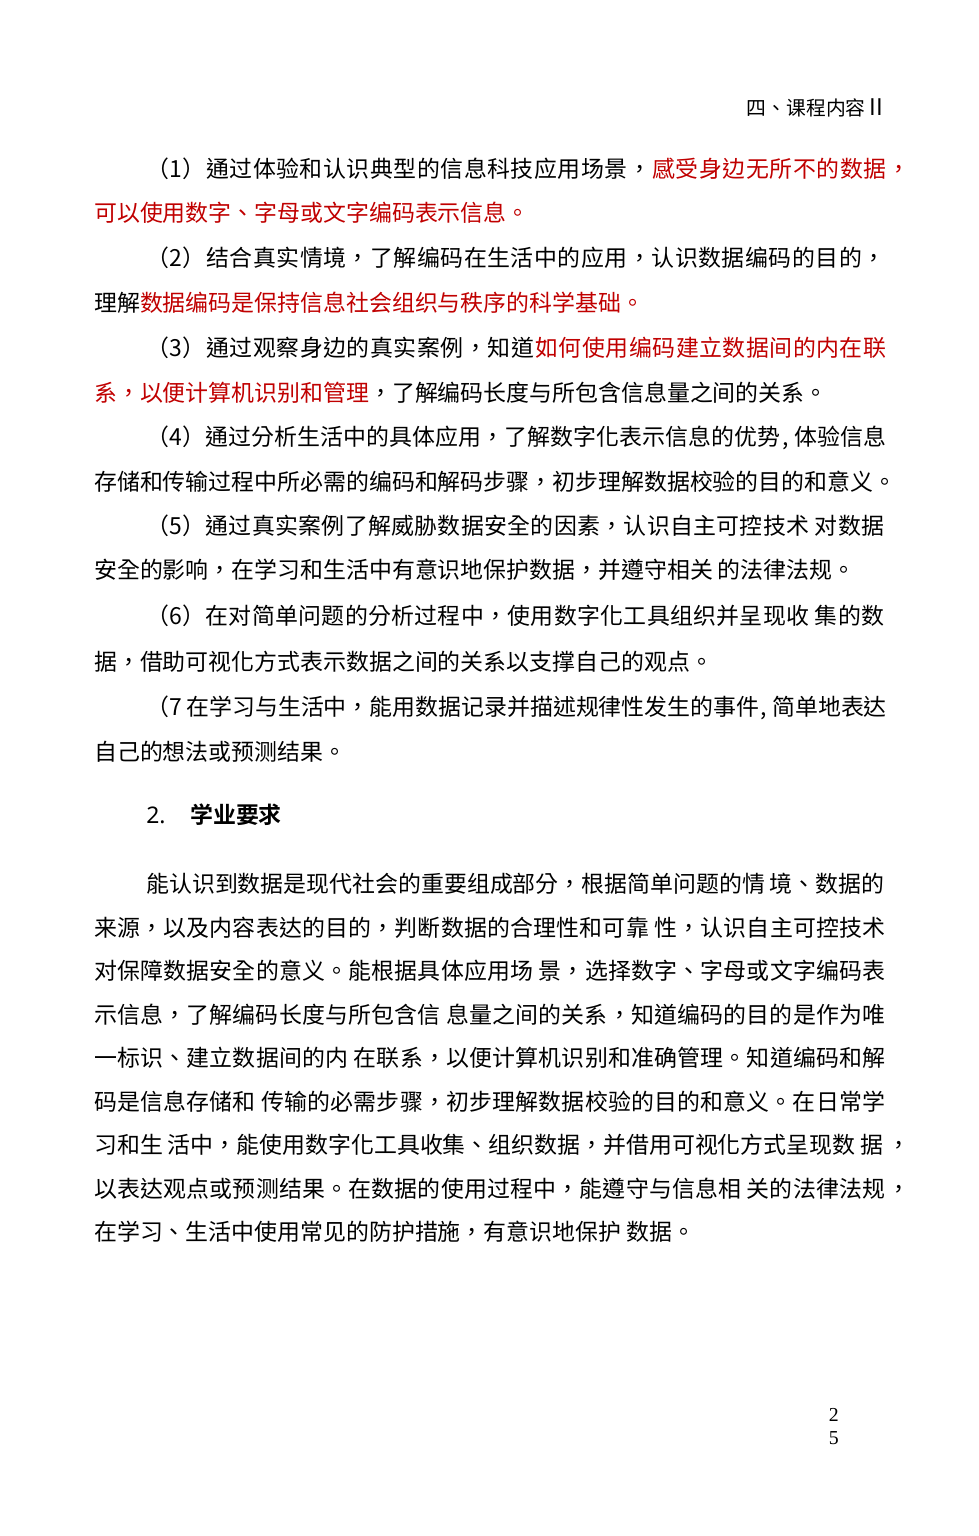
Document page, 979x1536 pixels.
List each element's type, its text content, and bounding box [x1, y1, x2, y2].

text （7在学习与生活中，能用数据记录并描述规律性发生的事件, 简单地表达自己的想法或预测结果。 [94, 679, 887, 769]
list 学业要求 [94, 788, 887, 833]
text （1）通过体验和认识典型的信息科技应用场景，感受身边无所不的数据，可以使用数字、字母或文字编码表示信息。 [94, 142, 887, 230]
text （3）通过观察身边的真实案例，知道如何使用编码建立数据间的内在联系，以便计算机识别和管理，了解编码长度与所包含信息量之间的关系。 [94, 320, 887, 410]
text （2）结合真实情境，了解编码在生活中的应用，认识数据编码的目的，理解数据编码是保持信息社会组织与秩序的科学基础。 [94, 230, 887, 320]
text （5）通过真实案例了解威胁数据安全的因素，认识自主可控技术 对数据安全的影响，在学习和生活中有意识地保护数据，并遵守相关 的法律法规。 [94, 499, 887, 587]
text 能认识到数据是现代社会的重要组成部分，根据简单问题的情 境、数据的来源，以及内容表达的目的，判断数据的合理性和可靠 性，认识自主可控技术对保障数据安全的意义。能根据具体应用场 景，选择数字、字母或文字编码表示信息，了解编码长度与所包含信 息量之间的关系，知道编码的目的是作为唯一标识、建立数据间的内 在联系，以便计算机识别和准确管理。知道编码和解码是信息存储和 传输的必需步骤，初步理解数据校验的目的和意义。在日常学习和生 活中，能使用数字化工具收集、组织数据，并借用可视化方式呈现数 据，以表达观点或预测结果。在数据的使用过程中，能遵守与信息相 关的法律法规，在学习、生活中使用常见的防护措施，有意识地保护 数据。 [94, 858, 887, 1249]
text （4）通过分析生活中的具体应用，了解数字化表示信息的优势, 体验信息存储和传输过程中所必需的编码和解码步骤，初步理解数据校验的目的和意义。 [94, 410, 887, 499]
text （6）在对简单问题的分析过程中，使用数字化工具组织并呈现收 集的数据，借助可视化方式表示数据之间的关系以支撑自己的观点。 [94, 587, 887, 679]
